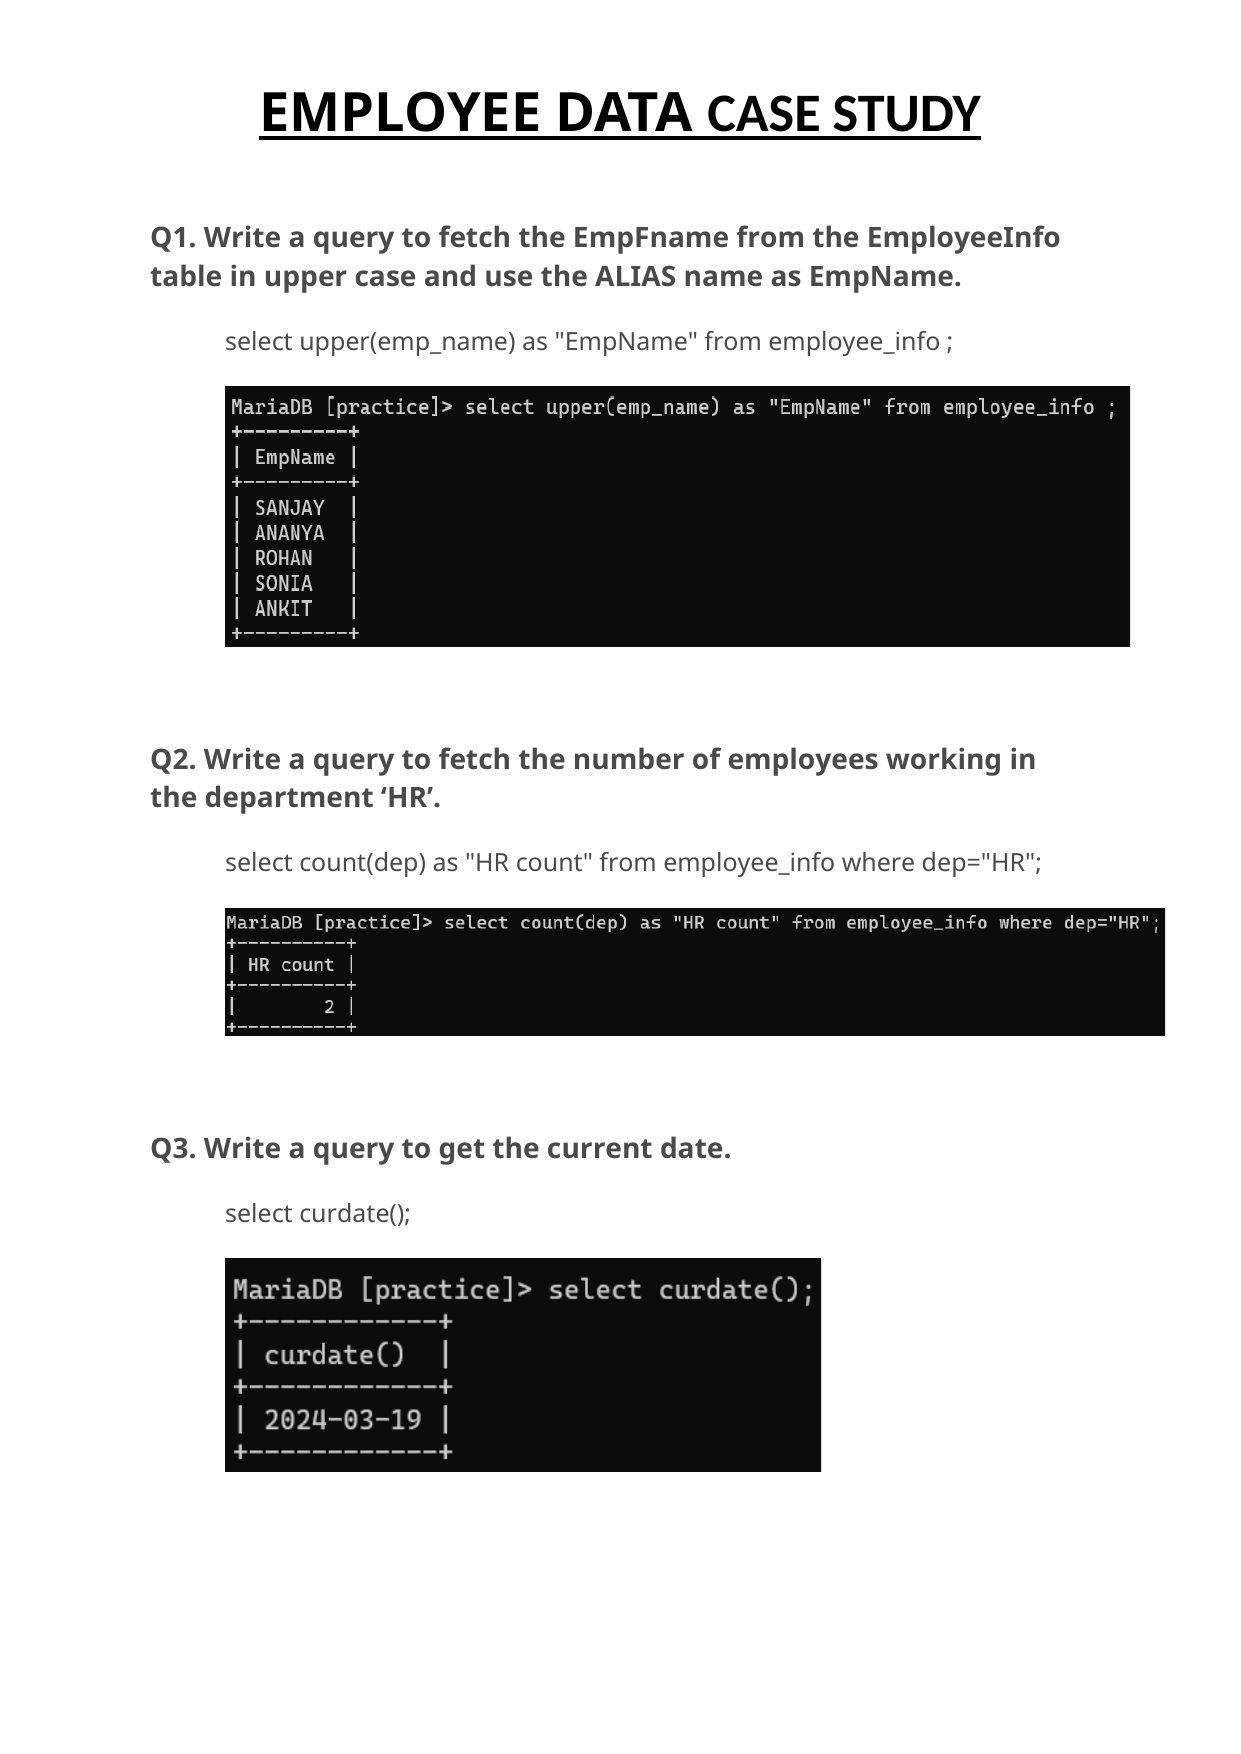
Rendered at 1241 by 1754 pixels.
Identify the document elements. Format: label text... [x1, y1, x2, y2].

picture [225, 1258, 822, 1472]
picture [225, 386, 1131, 647]
text select count(dep) as "HR count" from employee_info where dep="HR"; [225, 845, 1090, 879]
picture [225, 908, 1166, 1036]
text select curdate(); [150, 1196, 1090, 1230]
text select upper(emp_name) as "EmpName" from employee_info ; [150, 323, 1090, 357]
subtitle Q2. Write a query to fetch the number of employees working in the department ‘HR’. [150, 739, 1090, 816]
subtitle Q3. Write a query to get the current date. [150, 1128, 1090, 1166]
subtitle Q1. Write a query to fetch the EmpFname from the EmployeeInfo table in upper case and use the ALIAS name as EmpName. [150, 217, 1090, 294]
